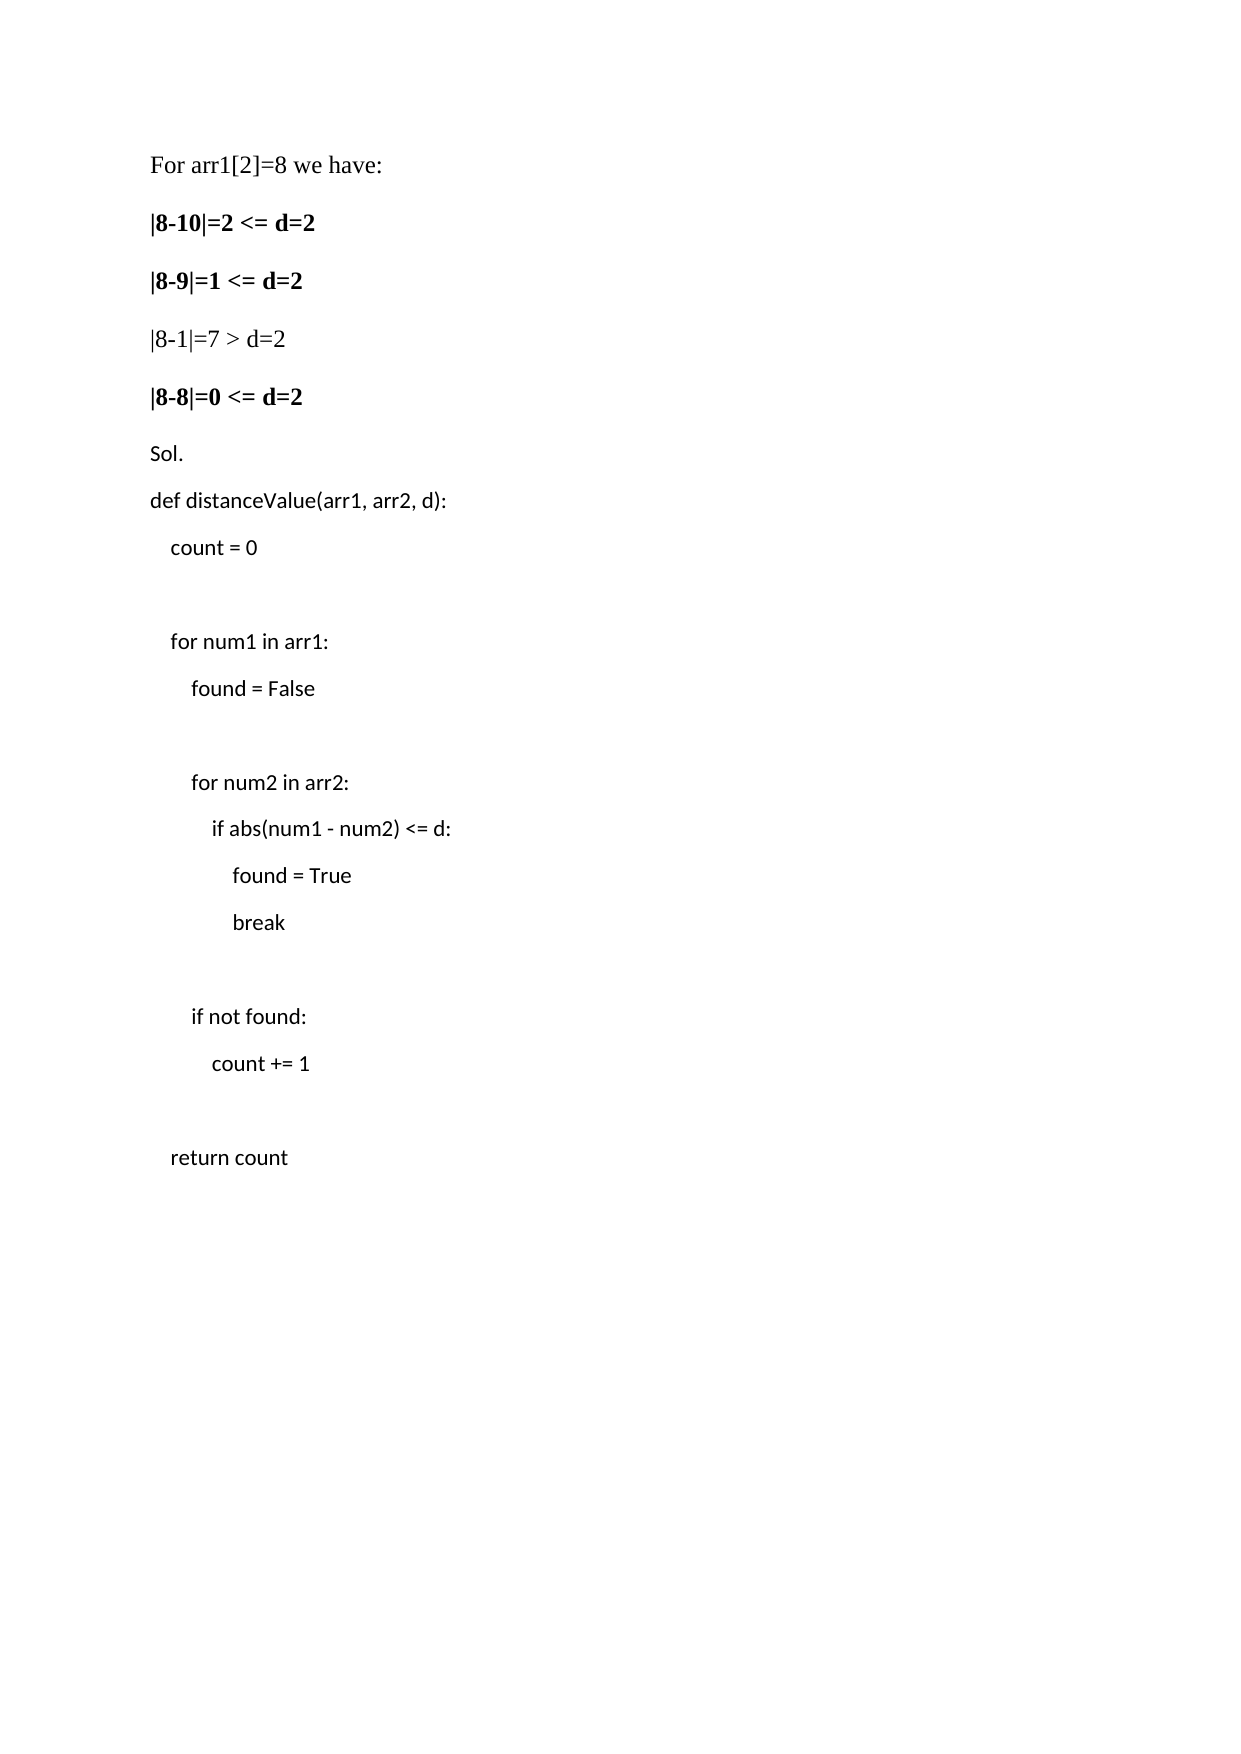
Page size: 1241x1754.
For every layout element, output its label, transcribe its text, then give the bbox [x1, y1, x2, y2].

text |8-10|=2 <= d=2 [150, 208, 1090, 237]
text if not found: [150, 1002, 1090, 1030]
text |8-8|=0 <= d=2 [150, 382, 1090, 410]
text |8-1|=7 > d=2 [150, 324, 1090, 352]
text for num1 in arr1: [150, 627, 1090, 655]
text count = 0 [150, 533, 1090, 561]
text found = False [150, 674, 1090, 702]
text for num2 in arr2: [150, 768, 1090, 796]
text Sol. [150, 439, 1090, 468]
text break [150, 908, 1090, 936]
text return count [150, 1143, 1090, 1171]
text found = True [150, 861, 1090, 889]
text |8-9|=1 <= d=2 [150, 266, 1090, 294]
text if abs(num1 - num2) <= d: [150, 814, 1090, 843]
text count += 1 [150, 1049, 1090, 1077]
text For arr1[2]=8 we have: [150, 150, 1090, 179]
text def distanceValue(arr1, arr2, d): [150, 486, 1090, 514]
